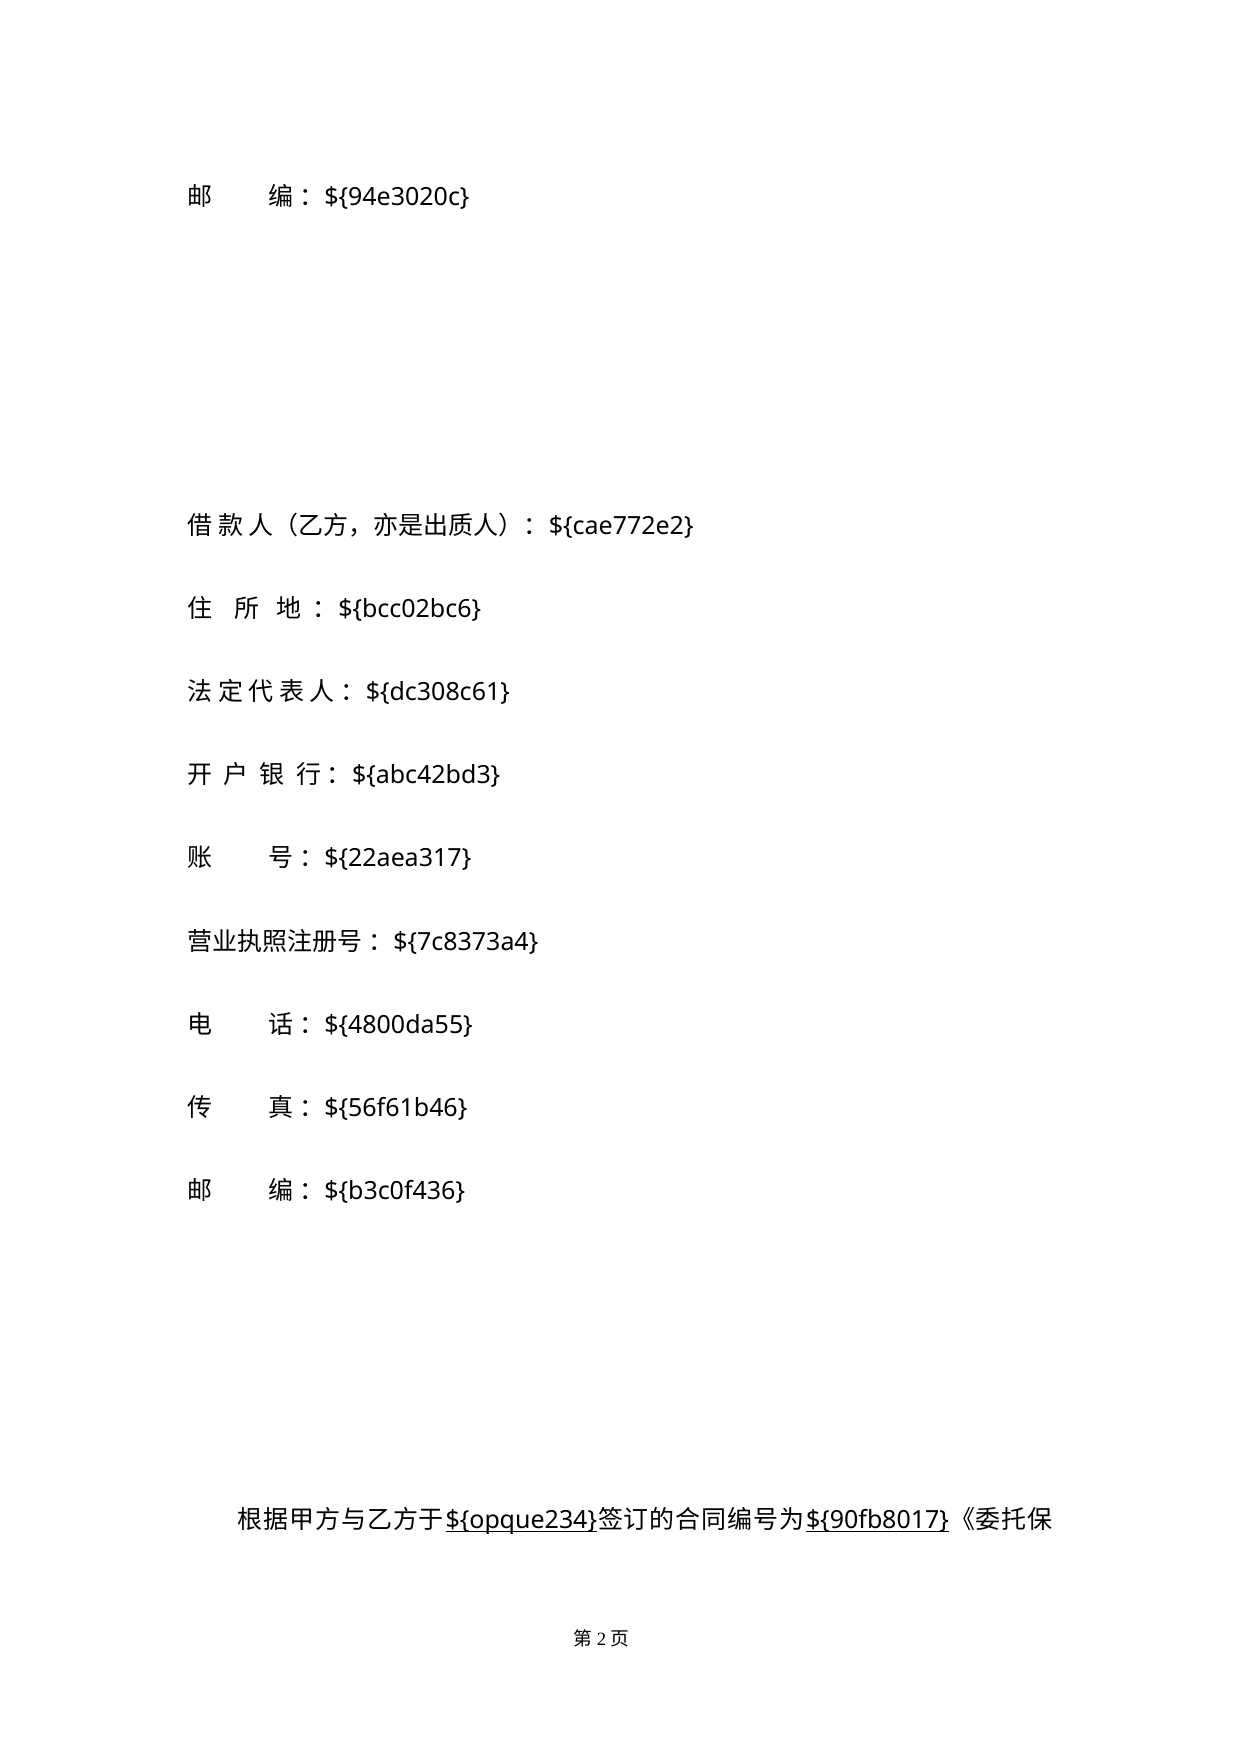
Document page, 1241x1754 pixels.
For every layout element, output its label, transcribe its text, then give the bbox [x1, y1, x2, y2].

text 邮 编 ：${b3c0f436} [187, 1156, 1053, 1221]
text 开 户 银 行 ：${abc42bd3} [187, 740, 1053, 805]
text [187, 1485, 1053, 1550]
text 邮 编 ：${94e3020c} [187, 162, 1053, 227]
text 传 真 ：${56f61b46} [187, 1073, 1053, 1138]
text 营业执照注册号 ：${7c8373a4} [187, 907, 1053, 972]
text 借 款 人（乙方，亦是出质人）：${cae772e2} [187, 491, 1053, 556]
text 住 所 地 ：${bcc02bc6} [187, 574, 1053, 639]
text 电 话 ：${4800da55} [187, 990, 1053, 1055]
text 法 定 代 表 人 ：${dc308c61} [187, 657, 1053, 722]
text 账 号 ：${22aea317} [187, 823, 1053, 888]
